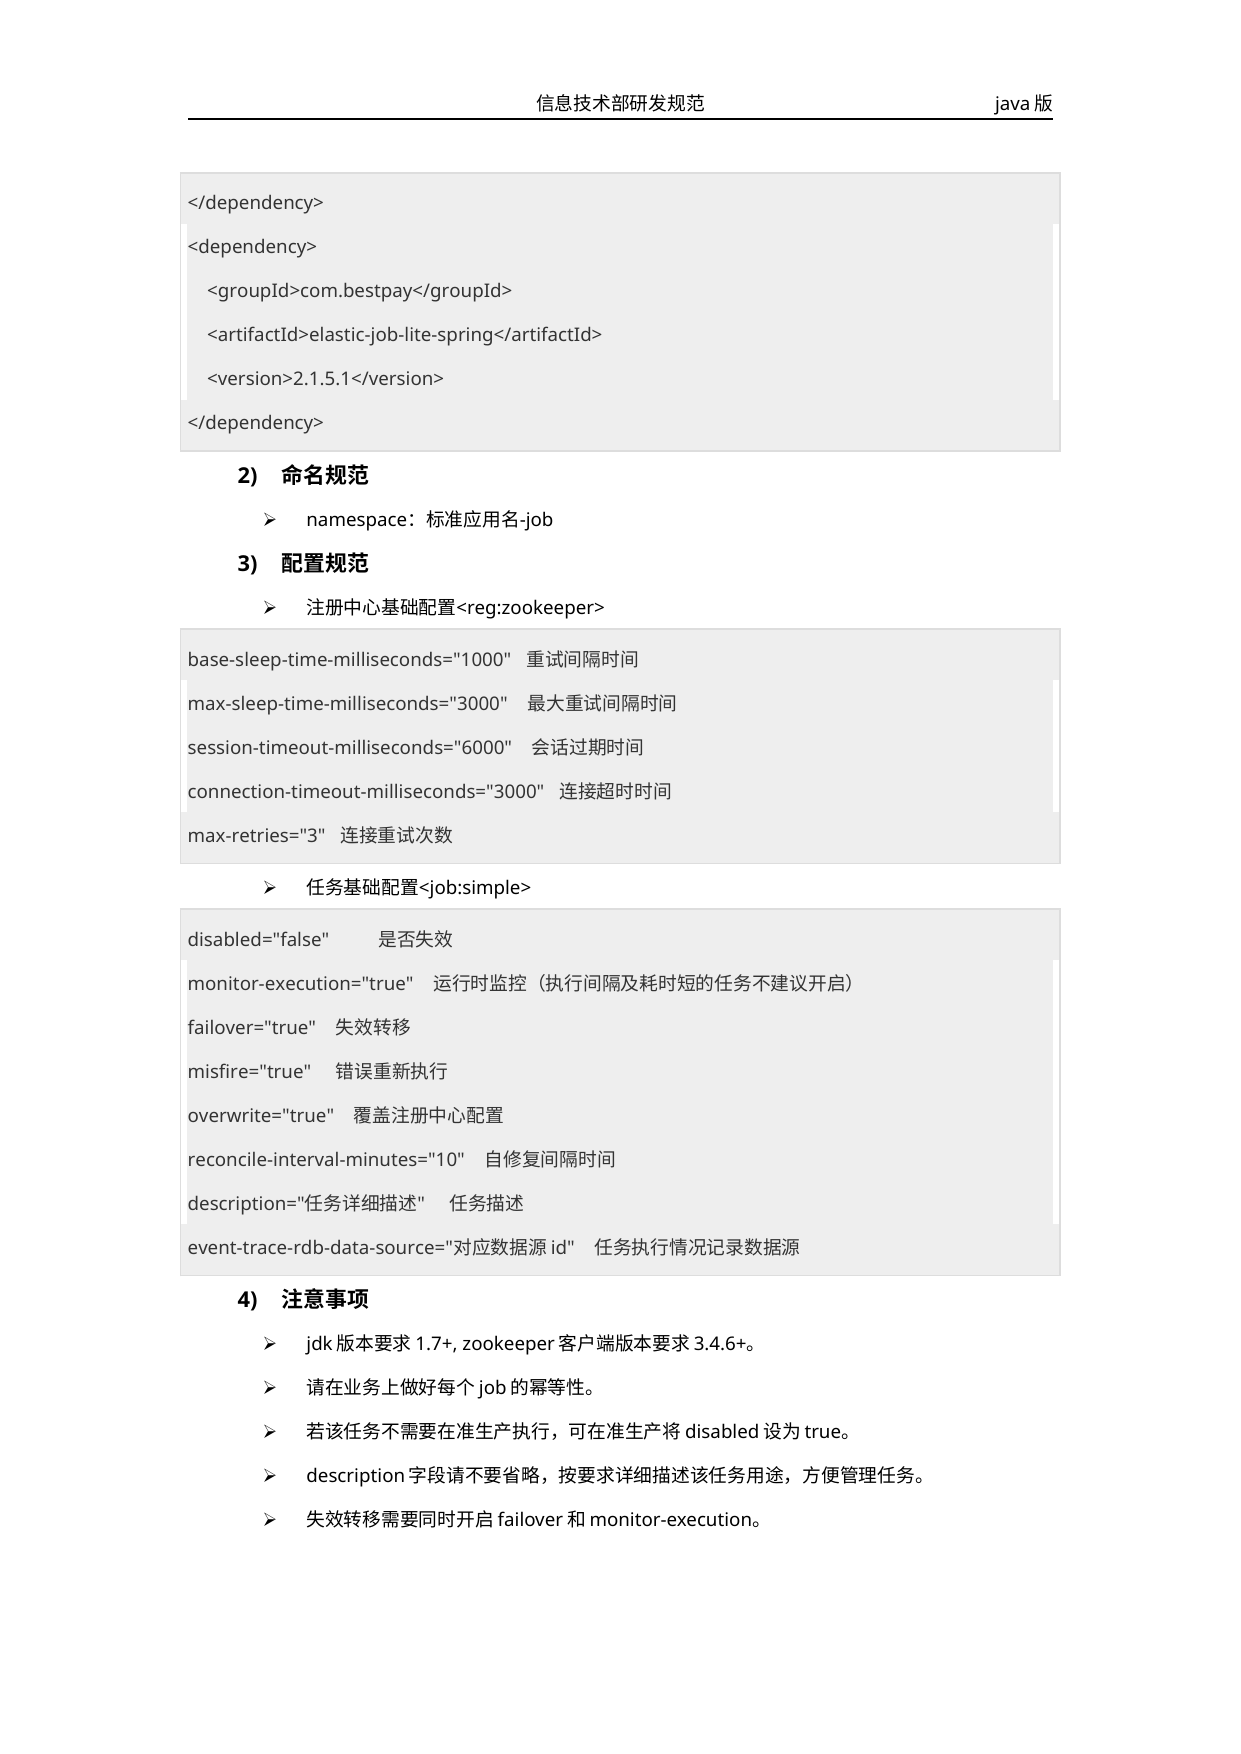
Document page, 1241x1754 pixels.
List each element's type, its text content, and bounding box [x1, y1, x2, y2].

text reconcile-interval-minutes="10" 自修复间隔时间 [187, 1136, 1053, 1180]
text <artifactId>elastic-job-lite-spring</artifactId> [187, 312, 1053, 356]
list 注意事项 [237, 1276, 1053, 1320]
text session-timeout-milliseconds="6000" 会话过期时间 [187, 724, 1053, 768]
list namespace：标准应用名-job [262, 496, 1053, 540]
list 命名规范 [237, 452, 1053, 496]
text <version>2.1.5.1</version> [187, 356, 1053, 392]
text monitor-execution="true" 运行时监控（执行间隔及耗时短的任务不建议开启） [187, 960, 1053, 1004]
list 任务基础配置<job:simple> [262, 864, 1053, 908]
list 配置规范 [237, 540, 1053, 584]
list 失效转移需要同时开启failover和monitor-execution。 [262, 1497, 1053, 1541]
text base-sleep-time-milliseconds="1000" 重试间隔时间 [181, 630, 1059, 680]
list 请在业务上做好每个job的幂等性。 [262, 1364, 1053, 1408]
text description="任务详细描述" 任务描述 [187, 1180, 1053, 1217]
text max-retries="3" 连接重试次数 [181, 804, 1059, 863]
text max-sleep-time-milliseconds="3000" 最大重试间隔时间 [187, 680, 1053, 724]
text misfire="true" 错误重新执行 [187, 1048, 1053, 1092]
list 若该任务不需要在准生产执行，可在准生产将disabled设为true。 [262, 1408, 1053, 1453]
text <dependency> [187, 224, 1053, 268]
text event-trace-rdb-data-source="对应数据源id" 任务执行情况记录数据源 [181, 1217, 1059, 1275]
list 注册中心基础配置<reg:zookeeper> [262, 584, 1053, 628]
list jdk版本要求1.7+, zookeeper客户端版本要求3.4.6+。 [262, 1320, 1053, 1364]
text disabled="false" 是否失效 [181, 910, 1059, 960]
text </dependency> [181, 174, 1059, 224]
text <groupId>com.bestpay</groupId> [187, 268, 1053, 312]
text </dependency> [181, 392, 1059, 450]
text overwrite="true" 覆盖注册中心配置 [187, 1092, 1053, 1136]
text failover="true" 失效转移 [187, 1004, 1053, 1048]
list description字段请不要省略，按要求详细描述该任务用途，方便管理任务。 [262, 1453, 1053, 1497]
text connection-timeout-milliseconds="3000" 连接超时时间 [187, 768, 1053, 804]
